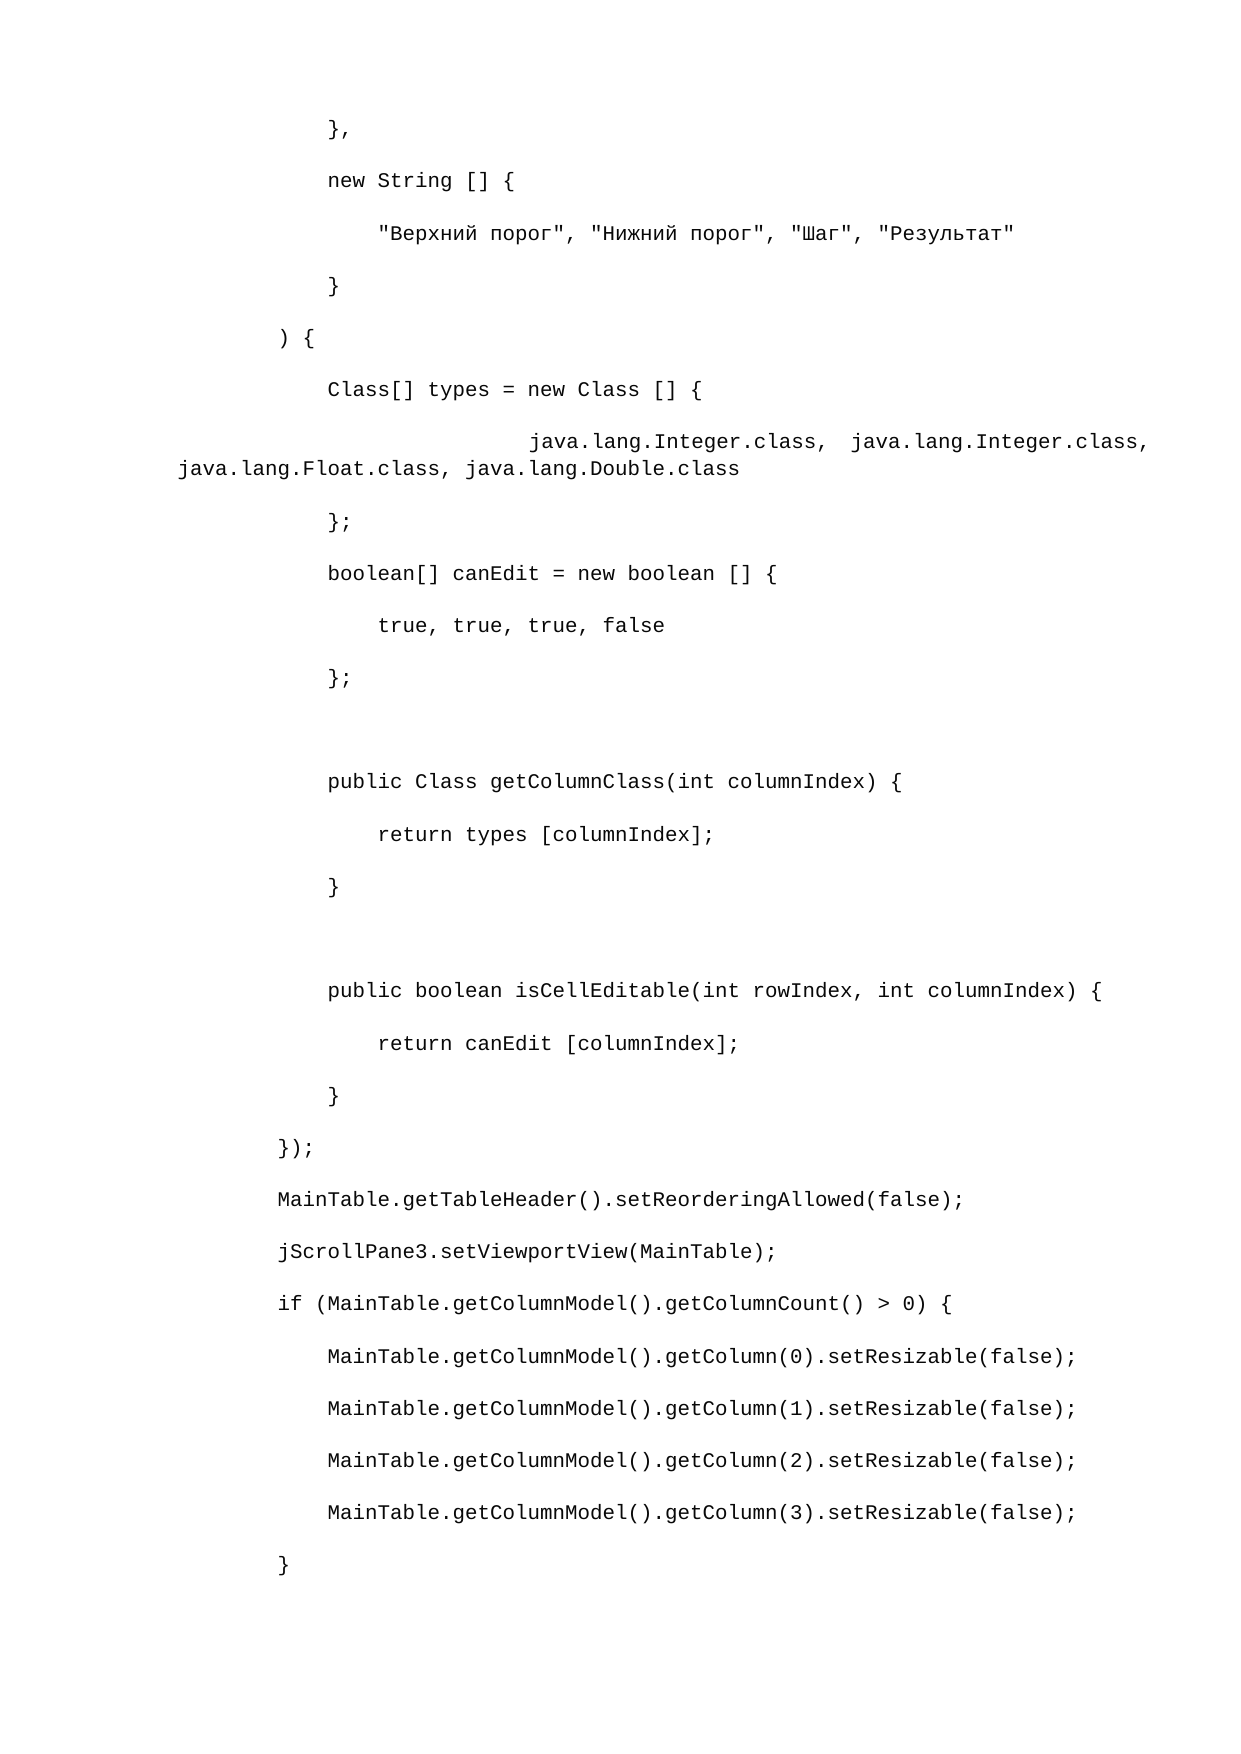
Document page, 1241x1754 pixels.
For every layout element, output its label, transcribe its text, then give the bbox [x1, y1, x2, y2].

text jScrollPane3.setViewportView(MainTable); [177, 1241, 1152, 1265]
text new String [] { [177, 170, 1152, 194]
text }, [177, 118, 1152, 142]
text "Верхний порог", "Нижний порог", "Шаг", "Результат" [177, 222, 1152, 246]
text if (MainTable.getColumnModel().getColumnCount() > 0) { [177, 1293, 1152, 1317]
text public Class getColumnClass(int columnIndex) { [177, 772, 1152, 795]
text MainTable.getColumnModel().getColumn(1).setResizable(false); [177, 1398, 1152, 1421]
text ) { [177, 327, 1152, 351]
text }; [177, 667, 1152, 691]
text } [177, 275, 1152, 298]
text MainTable.getColumnModel().getColumn(3).setResizable(false); [177, 1502, 1152, 1526]
text true, true, true, false [177, 615, 1152, 639]
text Class[] types = new Class [] { [177, 379, 1152, 403]
text } [177, 1554, 1152, 1578]
text public boolean isCellEditable(int rowIndex, int columnIndex) { [177, 980, 1152, 1004]
text }; [177, 511, 1152, 534]
text MainTable.getColumnModel().getColumn(2).setResizable(false); [177, 1450, 1152, 1474]
text MainTable.getColumnModel().getColumn(0).setResizable(false); [177, 1346, 1152, 1369]
text }); [177, 1137, 1152, 1161]
text boolean[] canEdit = new boolean [] { [177, 563, 1152, 586]
text java.lang.Integer.class, java.lang.Integer.class, java.lang.Float.class, java.lang.Double.class [177, 431, 1152, 482]
text } [177, 876, 1152, 899]
text } [177, 1085, 1152, 1108]
text MainTable.getTableHeader().setReorderingAllowed(false); [177, 1189, 1152, 1213]
text return canEdit [columnIndex]; [177, 1032, 1152, 1056]
text return types [columnIndex]; [177, 824, 1152, 847]
